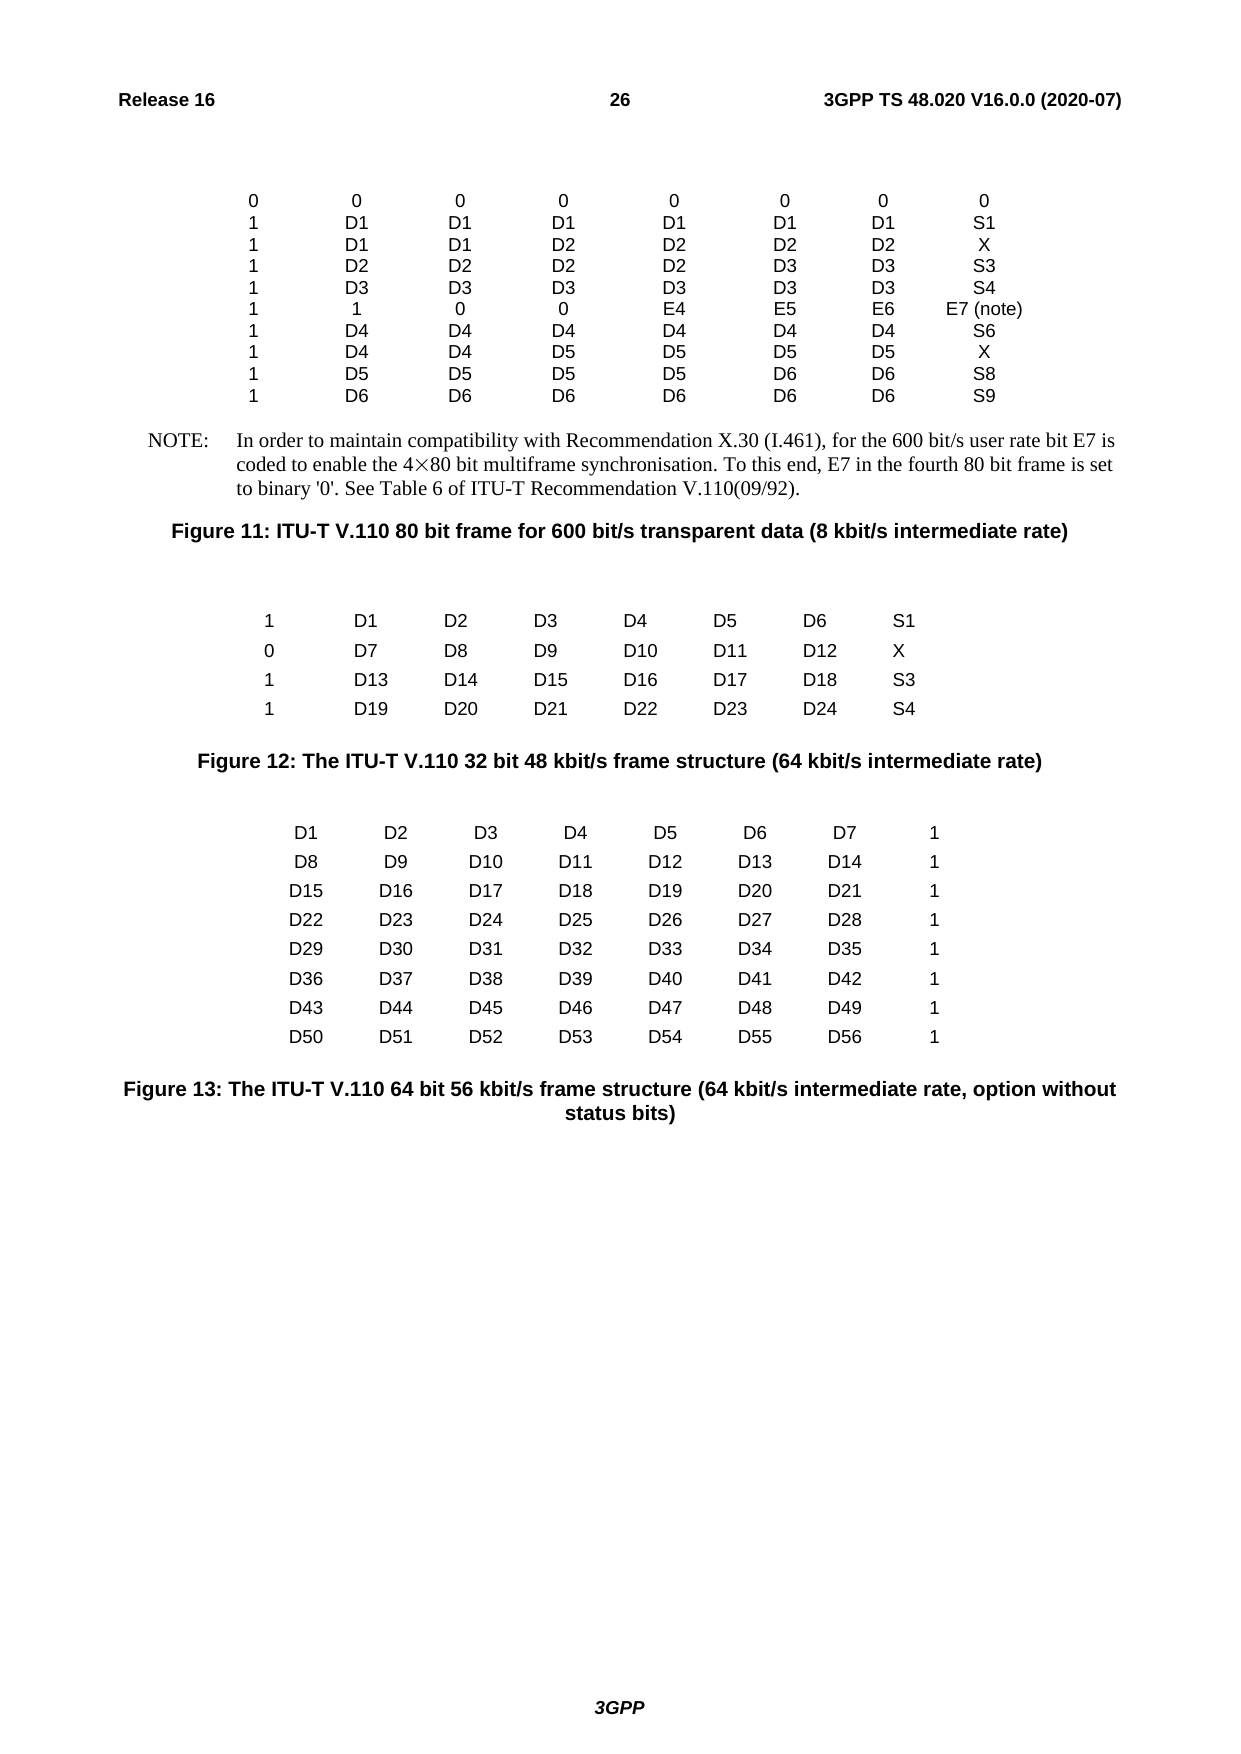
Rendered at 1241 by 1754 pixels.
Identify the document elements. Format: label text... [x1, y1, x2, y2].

table_header D1 [351, 610, 441, 639]
table_cell D6 [408, 384, 512, 406]
table_cell 1 [202, 255, 305, 277]
table_cell D16 [620, 669, 710, 698]
table_cell D39 [530, 967, 620, 996]
table_header S1 [890, 610, 979, 639]
table_cell D22 [261, 909, 351, 938]
table_cell 0 [512, 298, 615, 320]
table_cell 1 [890, 909, 979, 938]
table_cell D6 [512, 384, 615, 406]
table_cell 1 [890, 967, 979, 996]
table_cell D4 [512, 320, 615, 341]
table_cell D4 [615, 320, 733, 341]
table_cell D23 [351, 909, 441, 938]
table_cell 1 [890, 996, 979, 1026]
table_cell D48 [710, 996, 800, 1026]
table_cell D17 [710, 669, 800, 698]
table_cell 1 [202, 384, 305, 406]
table_header D4 [530, 821, 620, 851]
table_cell 1 [202, 363, 305, 384]
table_cell S4 [890, 698, 979, 727]
table_cell D2 [733, 234, 836, 255]
table_cell 1 [305, 298, 408, 320]
table_header 0 [836, 190, 929, 212]
table_cell D28 [800, 909, 889, 938]
table_cell D42 [800, 967, 889, 996]
table_cell D35 [800, 938, 889, 967]
table_cell D3 [305, 277, 408, 298]
table_header D7 [800, 821, 889, 851]
table_cell D47 [620, 996, 710, 1026]
table_cell X [930, 234, 1039, 255]
table_cell D55 [710, 1026, 800, 1055]
table_cell D15 [261, 880, 351, 909]
table_cell D1 [305, 212, 408, 233]
table_cell D10 [441, 851, 530, 880]
table_cell D25 [530, 909, 620, 938]
table_cell 1 [890, 880, 979, 909]
table_cell D49 [800, 996, 889, 1026]
table_cell D3 [836, 277, 929, 298]
table_cell D21 [530, 698, 620, 727]
table_header 0 [512, 190, 615, 212]
table_cell D2 [512, 255, 615, 277]
table_cell D31 [441, 938, 530, 967]
table_cell D26 [620, 909, 710, 938]
table_cell 1 [261, 698, 351, 727]
table_header 0 [408, 190, 512, 212]
table_cell D33 [620, 938, 710, 967]
table_header D5 [710, 610, 800, 639]
table_cell D18 [800, 669, 889, 698]
table_cell D4 [305, 320, 408, 341]
table_cell D19 [620, 880, 710, 909]
table_cell D12 [800, 639, 889, 668]
table_cell D6 [733, 384, 836, 406]
table_cell D2 [615, 234, 733, 255]
table_cell 1 [202, 212, 305, 233]
table_header D2 [351, 821, 441, 851]
table_cell D3 [512, 277, 615, 298]
table_cell D6 [733, 363, 836, 384]
table_cell D20 [441, 698, 530, 727]
table_cell D44 [351, 996, 441, 1026]
table_cell S6 [930, 320, 1039, 341]
table_cell D5 [733, 341, 836, 363]
table_cell D3 [836, 255, 929, 277]
table_cell 1 [890, 1026, 979, 1055]
table_cell D52 [441, 1026, 530, 1055]
table_cell D13 [351, 669, 441, 698]
table_cell D6 [615, 384, 733, 406]
table_cell D54 [620, 1026, 710, 1055]
table_cell D8 [261, 851, 351, 880]
table_cell 1 [202, 320, 305, 341]
table_cell D5 [512, 341, 615, 363]
table_cell E7 (note) [930, 298, 1039, 320]
table_cell D53 [530, 1026, 620, 1055]
table_cell 0 [261, 639, 351, 668]
table_cell D38 [441, 967, 530, 996]
table_cell D14 [800, 851, 889, 880]
table_cell X [930, 341, 1039, 363]
table_cell D29 [261, 938, 351, 967]
table_cell 1 [202, 341, 305, 363]
table_header 0 [202, 190, 305, 212]
text NOTE: In order to maintain compatibility with Recommendation X.30 (I.461), for the 600 bit/s user rate bit E7 is coded to enable the 480 bit multiframe synchronisation. To this end, E7 in the fourth 80 bit frame is set to binary '0'. See Table 6 of ITU-T Recommendation V.110(09/92). [148, 427, 1122, 500]
table_cell D43 [261, 996, 351, 1026]
table_cell 0 [408, 298, 512, 320]
table_cell D24 [441, 909, 530, 938]
table_cell D4 [408, 341, 512, 363]
table_cell S8 [930, 363, 1039, 384]
table_cell D34 [710, 938, 800, 967]
table_cell D32 [530, 938, 620, 967]
table_cell D16 [351, 880, 441, 909]
table_cell D4 [836, 320, 929, 341]
table_cell S9 [930, 384, 1039, 406]
table_cell D2 [305, 255, 408, 277]
table_cell D1 [408, 212, 512, 233]
table_cell D24 [800, 698, 889, 727]
table_header D2 [441, 610, 530, 639]
table_cell D1 [615, 212, 733, 233]
text Figure 12: The ITU-T V.110 32 bit 48 kbit/s frame structure (64 kbit/s intermediate rate) [118, 748, 1122, 772]
table_cell D4 [305, 341, 408, 363]
table_cell D19 [351, 698, 441, 727]
table_cell D3 [733, 255, 836, 277]
table_cell D1 [733, 212, 836, 233]
table_cell D9 [351, 851, 441, 880]
table_cell D6 [305, 384, 408, 406]
table_cell D41 [710, 967, 800, 996]
table_cell D51 [351, 1026, 441, 1055]
table_cell D21 [800, 880, 889, 909]
table_cell D23 [710, 698, 800, 727]
table_header D5 [620, 821, 710, 851]
table_cell D5 [615, 341, 733, 363]
table_header 1 [890, 821, 979, 851]
table_cell D1 [408, 234, 512, 255]
table_cell D5 [836, 341, 929, 363]
table_cell D30 [351, 938, 441, 967]
table_cell 1 [202, 234, 305, 255]
table_cell D15 [530, 669, 620, 698]
table_cell D3 [733, 277, 836, 298]
table_cell E6 [836, 298, 929, 320]
table_cell 1 [202, 298, 305, 320]
table_cell E4 [615, 298, 733, 320]
table_header D3 [441, 821, 530, 851]
table_cell D12 [620, 851, 710, 880]
table_cell D11 [530, 851, 620, 880]
table_cell D45 [441, 996, 530, 1026]
table_header D6 [710, 821, 800, 851]
table_cell D3 [615, 277, 733, 298]
table_cell D10 [620, 639, 710, 668]
table_cell S3 [930, 255, 1039, 277]
table_cell D22 [620, 698, 710, 727]
table_cell D46 [530, 996, 620, 1026]
table_header 1 [261, 610, 351, 639]
table_cell D2 [836, 234, 929, 255]
table_cell D1 [836, 212, 929, 233]
table_cell D40 [620, 967, 710, 996]
table_cell D2 [615, 255, 733, 277]
text Figure 11: ITU-T V.110 80 bit frame for 600 bit/s transparent data (8 kbit/s intermediate rate) [118, 518, 1122, 542]
table_header 0 [930, 190, 1039, 212]
table_cell D4 [408, 320, 512, 341]
table_cell D27 [710, 909, 800, 938]
text Figure 13: The ITU-T V.110 64 bit 56 kbit/s frame structure (64 kbit/s intermediate rate, option without status bits) [118, 1076, 1122, 1124]
table_cell S3 [890, 669, 979, 698]
table_cell D1 [512, 212, 615, 233]
table_cell D5 [408, 363, 512, 384]
table_cell 1 [890, 851, 979, 880]
table_cell D6 [836, 363, 929, 384]
table_cell S1 [930, 212, 1039, 233]
table_cell D2 [512, 234, 615, 255]
table_cell D18 [530, 880, 620, 909]
table_cell D56 [800, 1026, 889, 1055]
table_header 0 [615, 190, 733, 212]
table_cell D14 [441, 669, 530, 698]
table_header 0 [733, 190, 836, 212]
table_cell D6 [836, 384, 929, 406]
table_cell D5 [512, 363, 615, 384]
table_cell D8 [441, 639, 530, 668]
table_cell 1 [261, 669, 351, 698]
table_cell D37 [351, 967, 441, 996]
table_cell D9 [530, 639, 620, 668]
table_cell D1 [305, 234, 408, 255]
table_cell S4 [930, 277, 1039, 298]
table_cell E5 [733, 298, 836, 320]
table_cell D36 [261, 967, 351, 996]
table_header 0 [305, 190, 408, 212]
table_cell 1 [202, 277, 305, 298]
table_cell X [890, 639, 979, 668]
table_cell D17 [441, 880, 530, 909]
table_cell D4 [733, 320, 836, 341]
table_cell D3 [408, 277, 512, 298]
table_header D3 [530, 610, 620, 639]
table_cell D5 [615, 363, 733, 384]
table_cell D20 [710, 880, 800, 909]
table_cell D2 [408, 255, 512, 277]
table_cell D13 [710, 851, 800, 880]
table_header D4 [620, 610, 710, 639]
table_cell D50 [261, 1026, 351, 1055]
table_header D1 [261, 821, 351, 851]
table_cell D7 [351, 639, 441, 668]
table_cell D5 [305, 363, 408, 384]
table_cell D11 [710, 639, 800, 668]
table_header D6 [800, 610, 889, 639]
table_cell 1 [890, 938, 979, 967]
